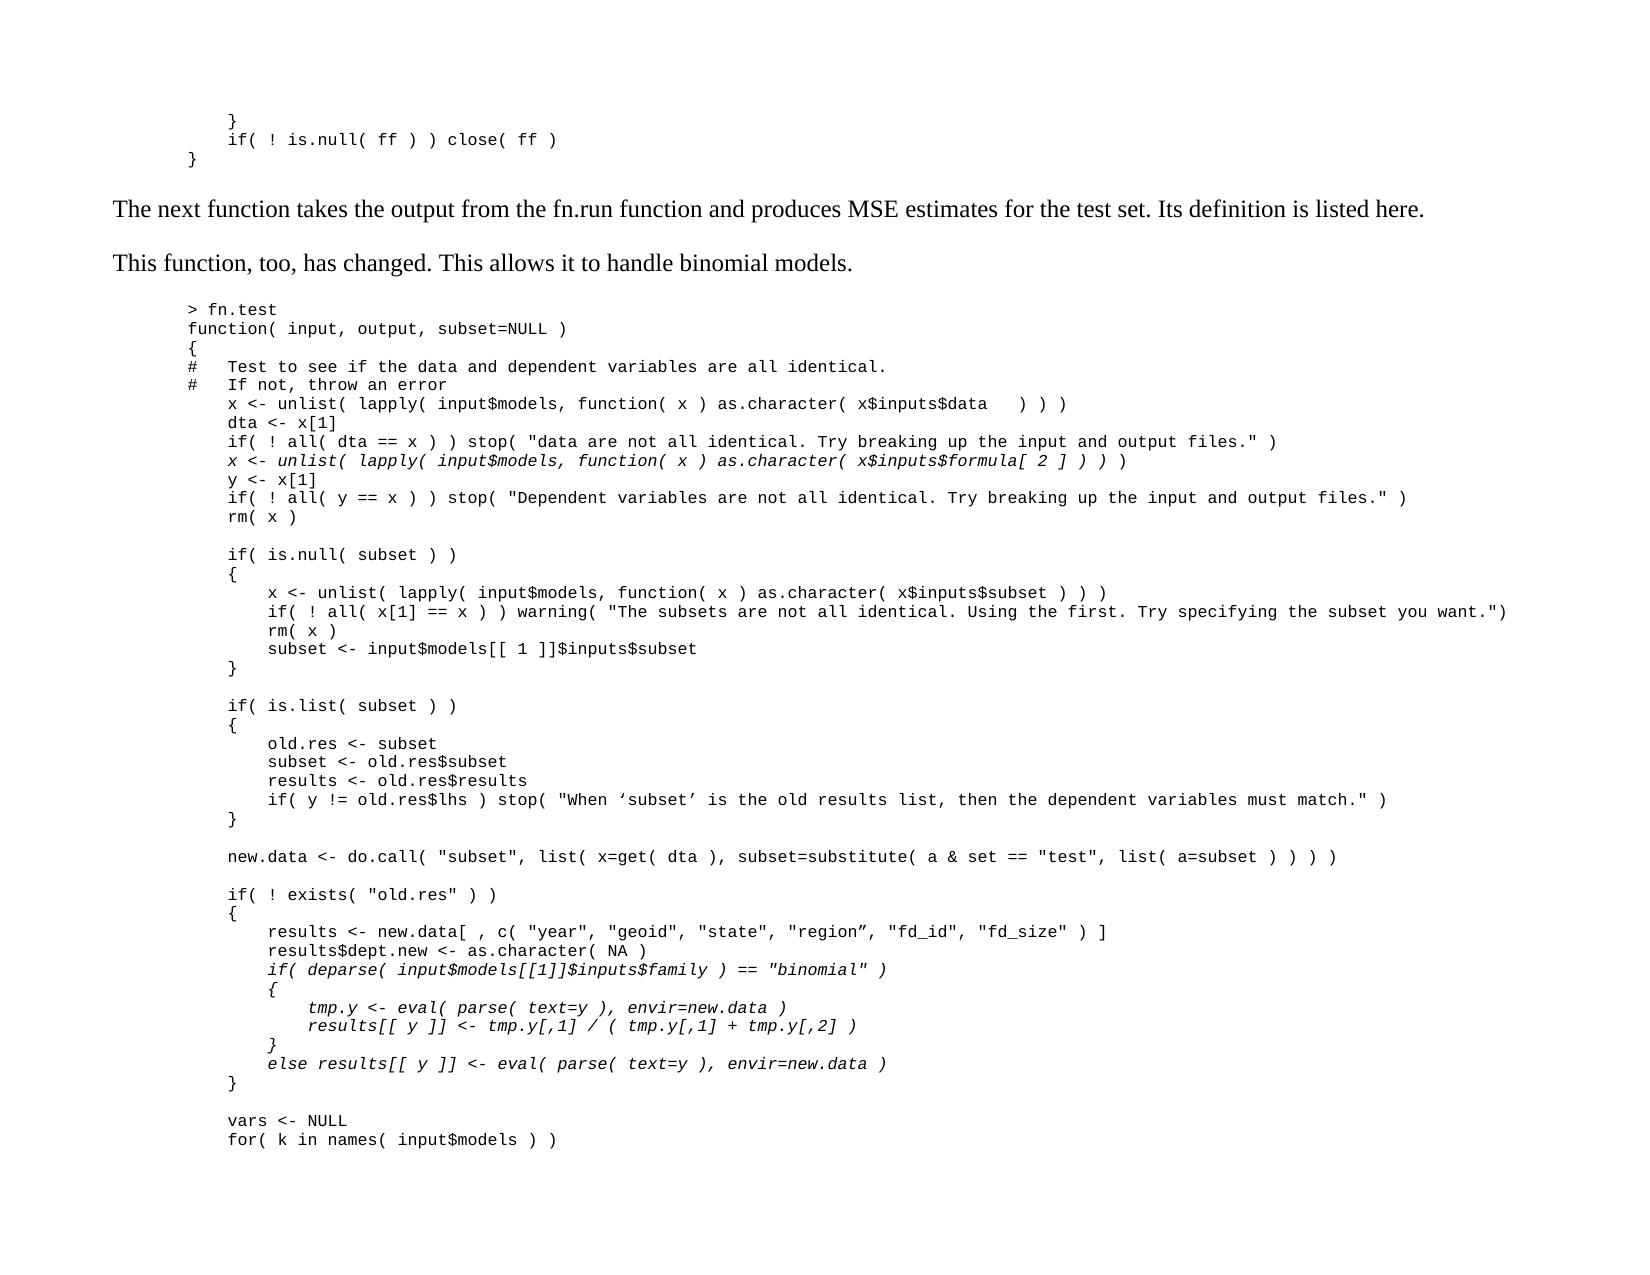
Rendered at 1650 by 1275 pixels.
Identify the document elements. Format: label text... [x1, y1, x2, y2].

text old.res <- subset [187, 735, 1537, 754]
text x <- unlist( lapply( input$models, function( x ) as.character( x$inputs$subset ) ) ) [187, 584, 1537, 603]
text if( ! is.null( ff ) ) close( ff ) [187, 131, 1537, 150]
text function( input, output, subset=NULL ) [187, 320, 1537, 339]
text { [187, 566, 1537, 584]
text { [187, 980, 1537, 999]
text } [187, 1037, 1537, 1056]
text { [187, 905, 1537, 924]
text x <- unlist( lapply( input$models, function( x ) as.character( x$inputs$formula[ 2 ] ) ) ) [187, 452, 1537, 471]
text vars <- NULL [187, 1112, 1537, 1131]
text x <- unlist( lapply( input$models, function( x ) as.character( x$inputs$data ) ) ) [187, 396, 1537, 415]
text } [187, 112, 1537, 131]
text results <- new.data[ , c( "year", "geoid", "state", "region”, "fd_id", "fd_size" ) ] [187, 924, 1537, 943]
text if( ! all( y == x ) ) stop( "Dependent variables are not all identical. Try breaking up the input and output files." ) [187, 490, 1537, 509]
text } [187, 660, 1537, 679]
text new.data <- do.call( "subset", list( x=get( dta ), subset=substitute( a & set == "test", list( a=subset ) ) ) ) [187, 848, 1537, 867]
text if( y != old.res$lhs ) stop( "When ‘subset’ is the old results list, then the dependent variables must match." ) [187, 792, 1537, 811]
text > fn.test [187, 302, 1537, 320]
text if( is.null( subset ) ) [187, 547, 1537, 566]
text for( k in names( input$models ) ) [187, 1131, 1537, 1150]
text results[[ y ]] <- tmp.y[,1] / ( tmp.y[,1] + tmp.y[,2] ) [187, 1018, 1537, 1037]
text results$dept.new <- as.character( NA ) [187, 943, 1537, 961]
text rm( x ) [187, 509, 1537, 528]
text # If not, throw an error [187, 377, 1537, 396]
text subset <- input$models[[ 1 ]]$inputs$subset [187, 641, 1537, 660]
text if( deparse( input$models[[1]]$inputs$family ) == "binomial" ) [187, 961, 1537, 980]
text } [187, 1074, 1537, 1093]
text y <- x[1] [187, 471, 1537, 490]
text if( ! all( x[1] == x ) ) warning( "The subsets are not all identical. Using the first. Try specifying the subset you want.") [187, 603, 1537, 622]
text This function, too, has changed. This allows it to handle binomial models. [112, 248, 1537, 277]
text } [187, 811, 1537, 829]
text dta <- x[1] [187, 415, 1537, 433]
text } [187, 150, 1537, 169]
text # Test to see if the data and dependent variables are all identical. [187, 358, 1537, 377]
text if( is.list( subset ) ) [187, 697, 1537, 716]
text { [187, 716, 1537, 735]
text tmp.y <- eval( parse( text=y ), envir=new.data ) [187, 999, 1537, 1018]
text The next function takes the output from the fn.run function and produces MSE estimates for the test set. Its definition is listed here. [112, 194, 1537, 223]
text if( ! exists( "old.res" ) ) [187, 886, 1537, 905]
text subset <- old.res$subset [187, 754, 1537, 773]
text else results[[ y ]] <- eval( parse( text=y ), envir=new.data ) [187, 1056, 1537, 1074]
text results <- old.res$results [187, 773, 1537, 792]
text rm( x ) [187, 622, 1537, 641]
text { [187, 339, 1537, 358]
text if( ! all( dta == x ) ) stop( "data are not all identical. Try breaking up the input and output files." ) [187, 433, 1537, 452]
